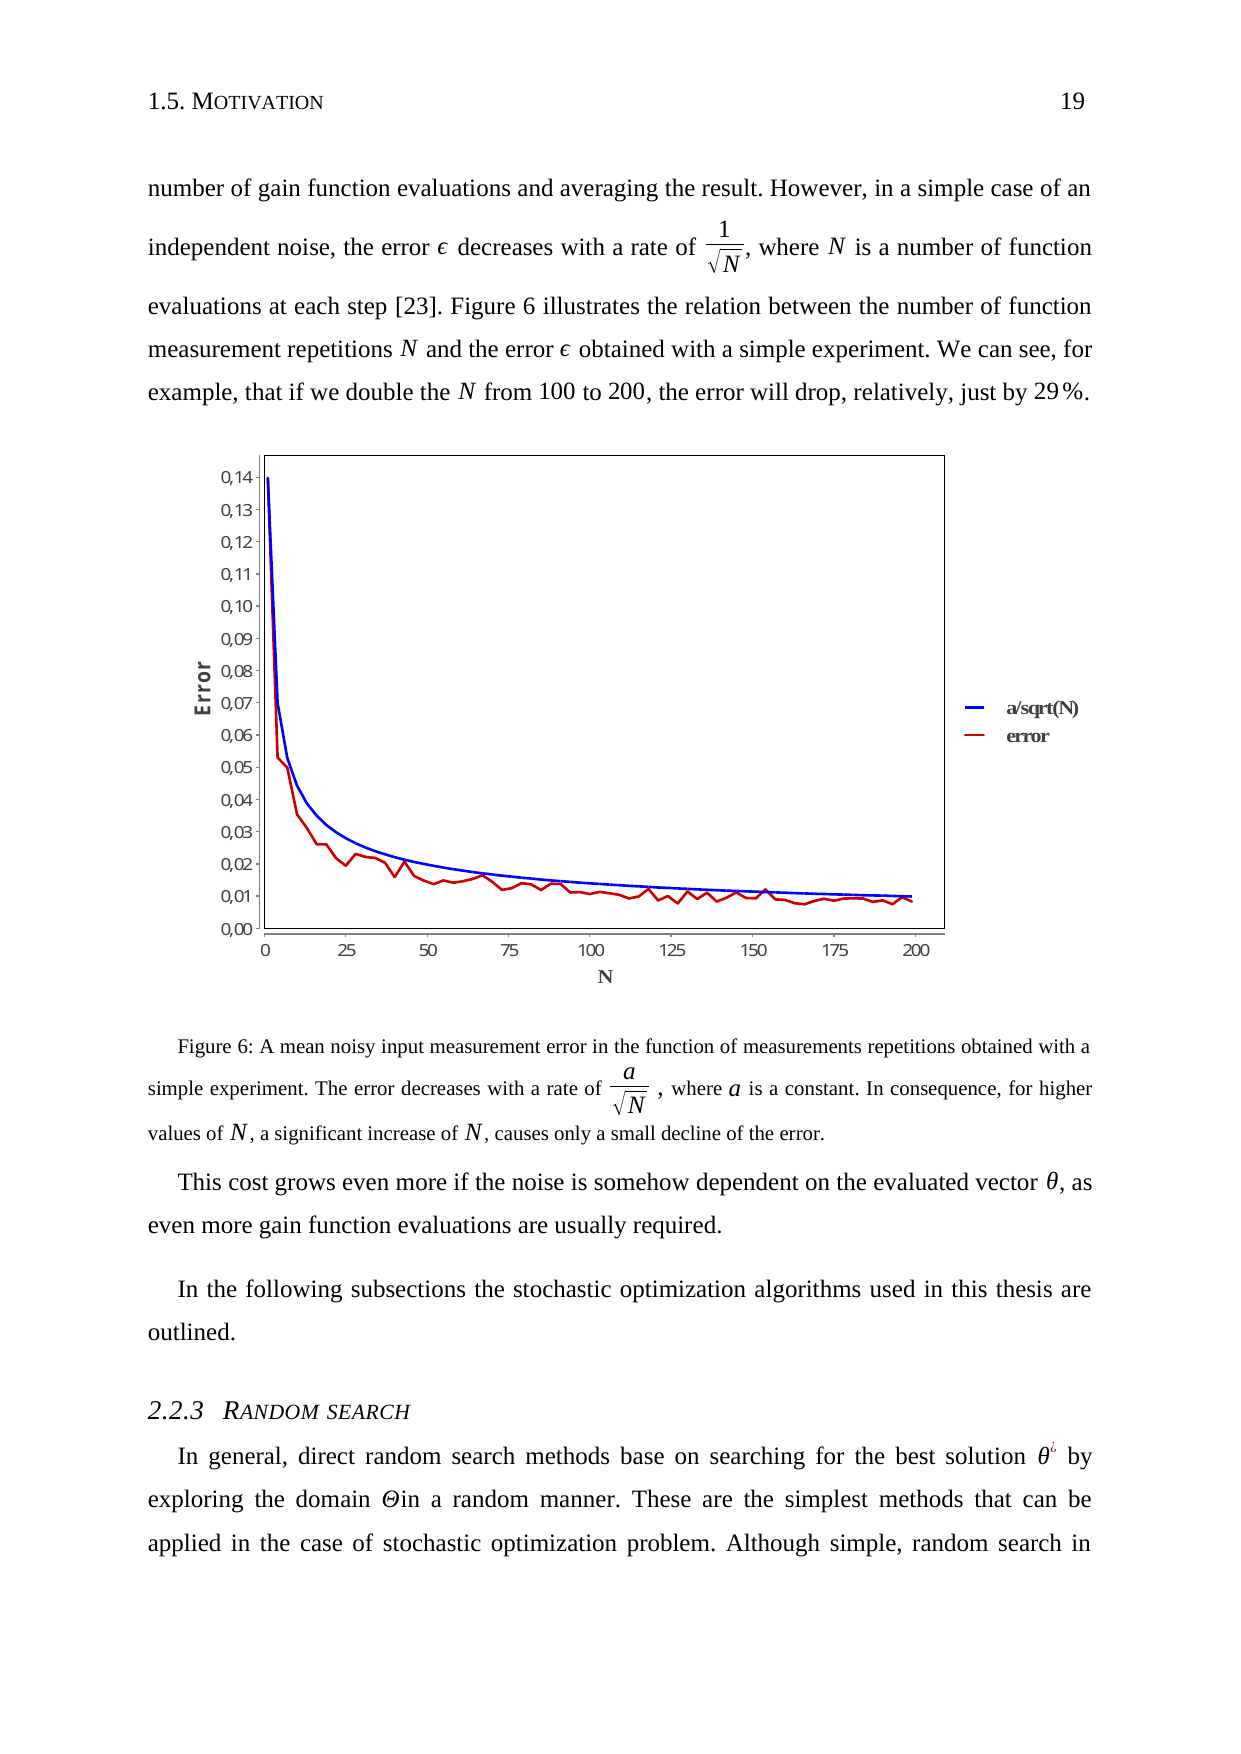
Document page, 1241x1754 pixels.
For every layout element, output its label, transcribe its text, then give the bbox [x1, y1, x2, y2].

text In the following subsections the stochastic optimization algorithms used in this thesis are outlined. [148, 1274, 1092, 1346]
subtitle Random search [148, 1394, 1092, 1425]
text Figure 6: A mean noisy input measurement error in the function of measurements repetitions obtained with a simple experiment. The error decreases with a rate of , where is a constant. In consequence, for higher values of , a significant increase of , causes only a small decline of the error. [148, 1033, 1092, 1146]
text This cost grows even more if the noise is somehow dependent on the evaluated vector , as even more gain function evaluations are usually required. [148, 1167, 1092, 1239]
